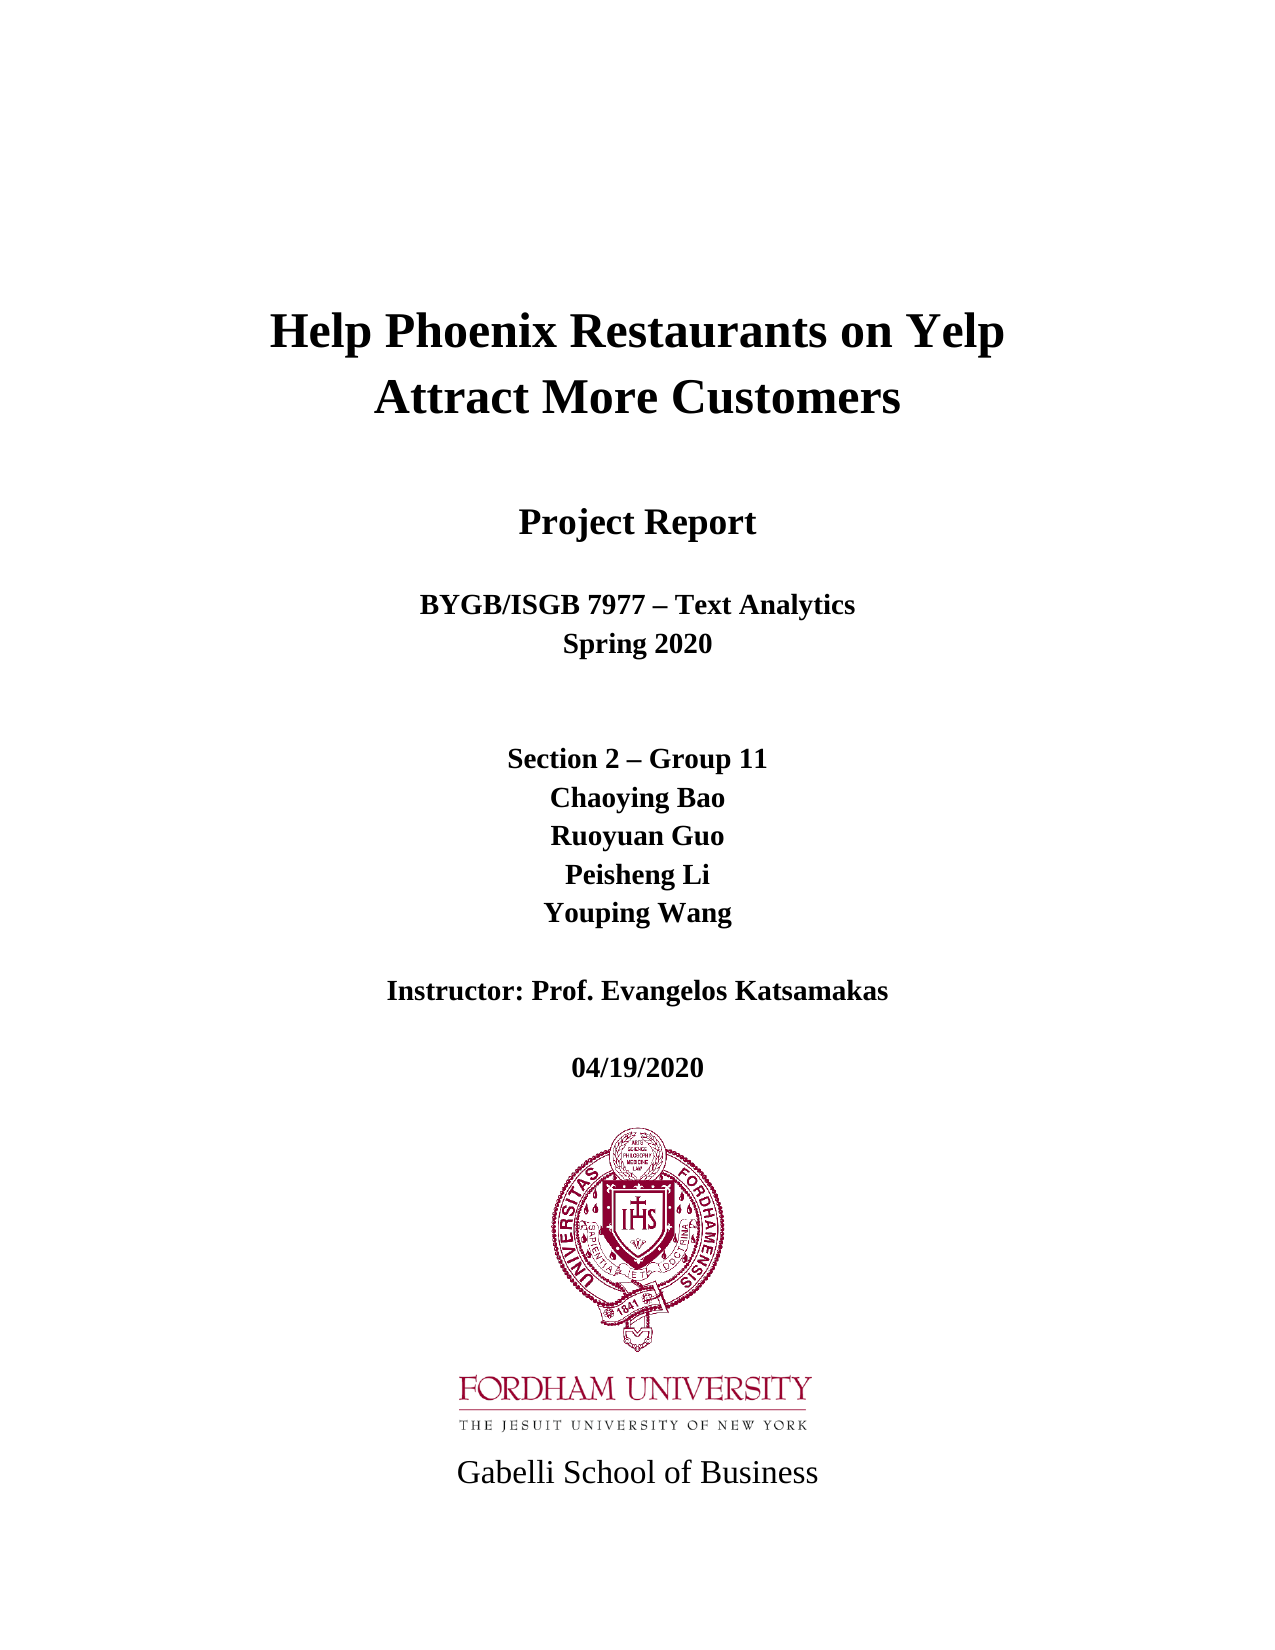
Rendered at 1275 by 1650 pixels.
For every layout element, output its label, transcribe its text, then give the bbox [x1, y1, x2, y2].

text Help Phoenix Restaurants on Yelp [150, 301, 1125, 358]
text Project Report [150, 499, 1125, 542]
picture [550, 1126, 725, 1353]
text Instructor: Prof. Evangelos Katsamakas [150, 973, 1125, 1006]
text Peisheng Li [150, 857, 1125, 891]
text BYGB/ISGB 7977 – Text Analytics [150, 587, 1125, 621]
text Ruoyuan Guo [150, 818, 1125, 852]
text Youping Wang [150, 896, 1125, 929]
text Attract More Customers [150, 367, 1125, 424]
text 04/19/2020 [150, 1050, 1125, 1083]
text Spring 2020 [150, 626, 1125, 659]
text Chaoying Bao [150, 780, 1125, 813]
text Gabelli School of Business [150, 1452, 1125, 1490]
text Section 2 – Group 11 [150, 741, 1125, 775]
picture [444, 1356, 831, 1448]
